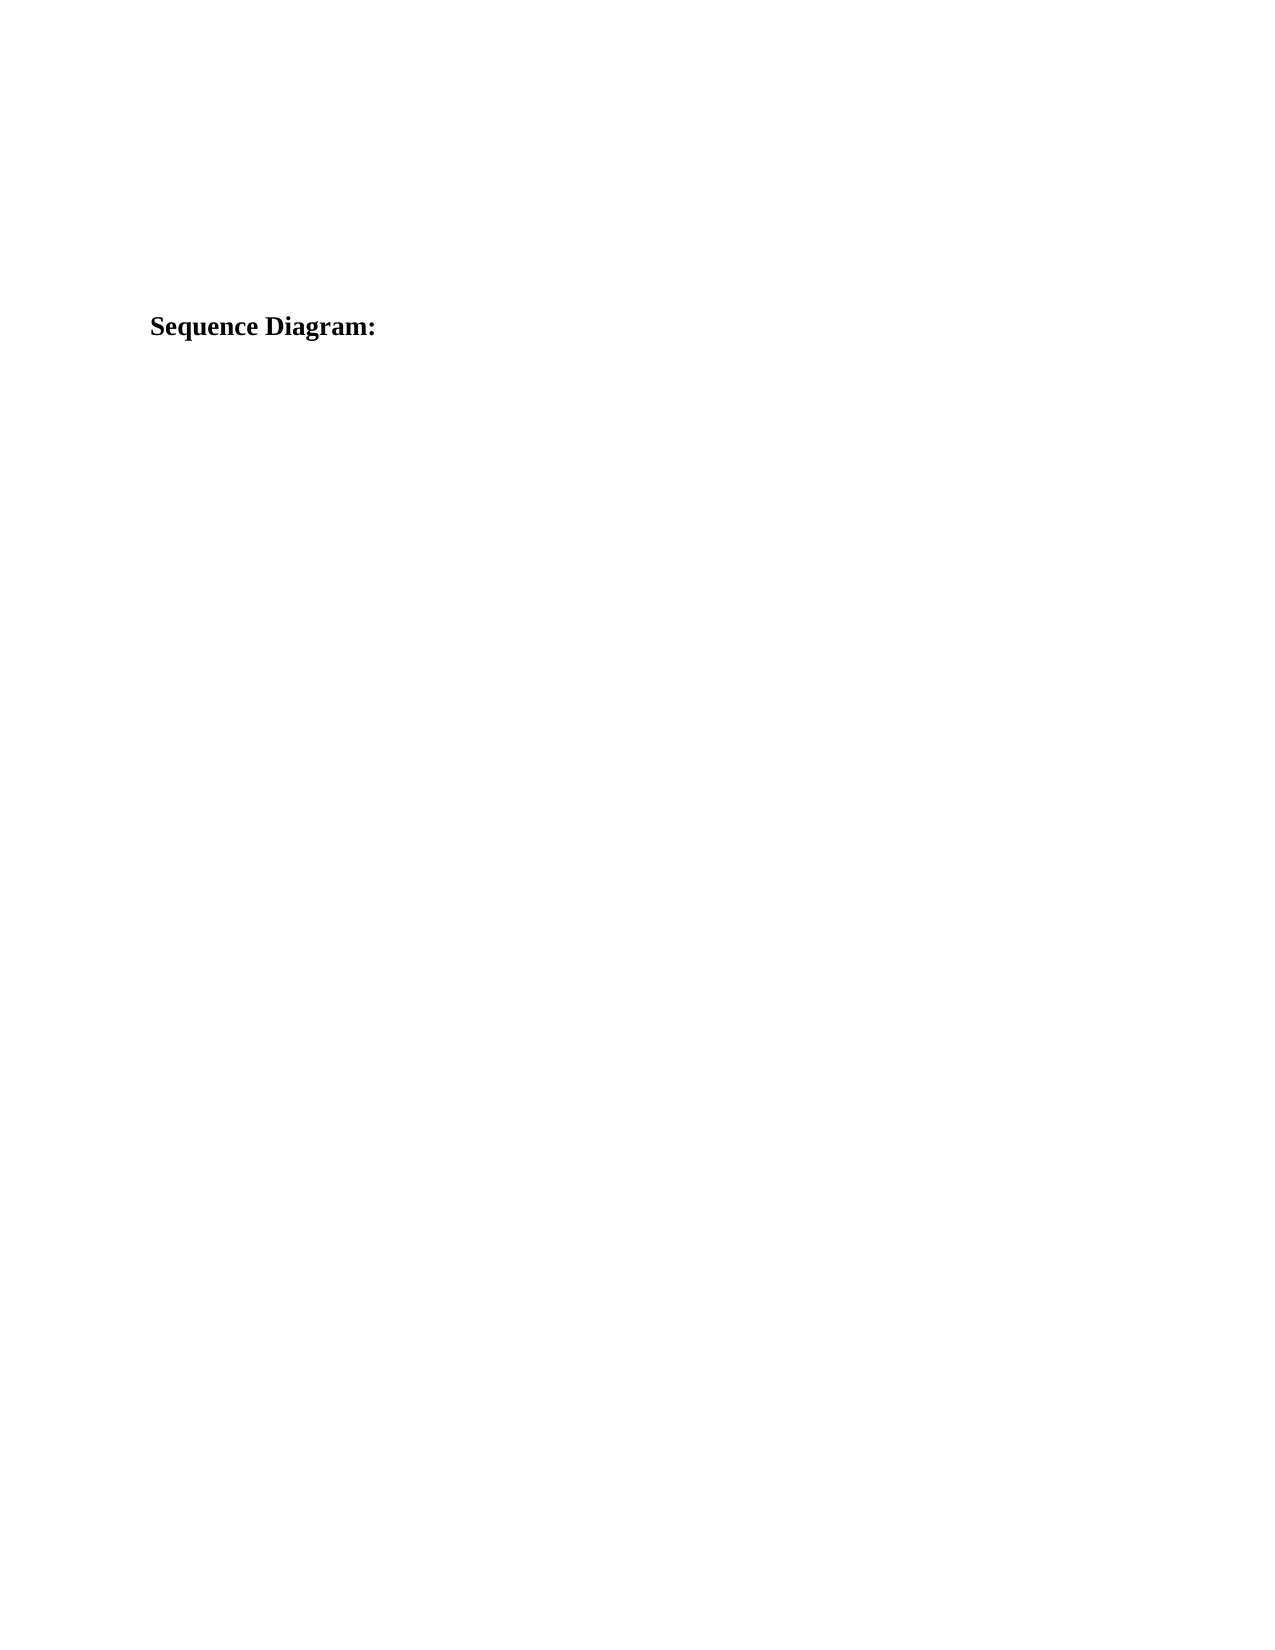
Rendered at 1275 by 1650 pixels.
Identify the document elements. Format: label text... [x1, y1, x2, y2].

text Sequence Diagram: [150, 310, 1125, 341]
